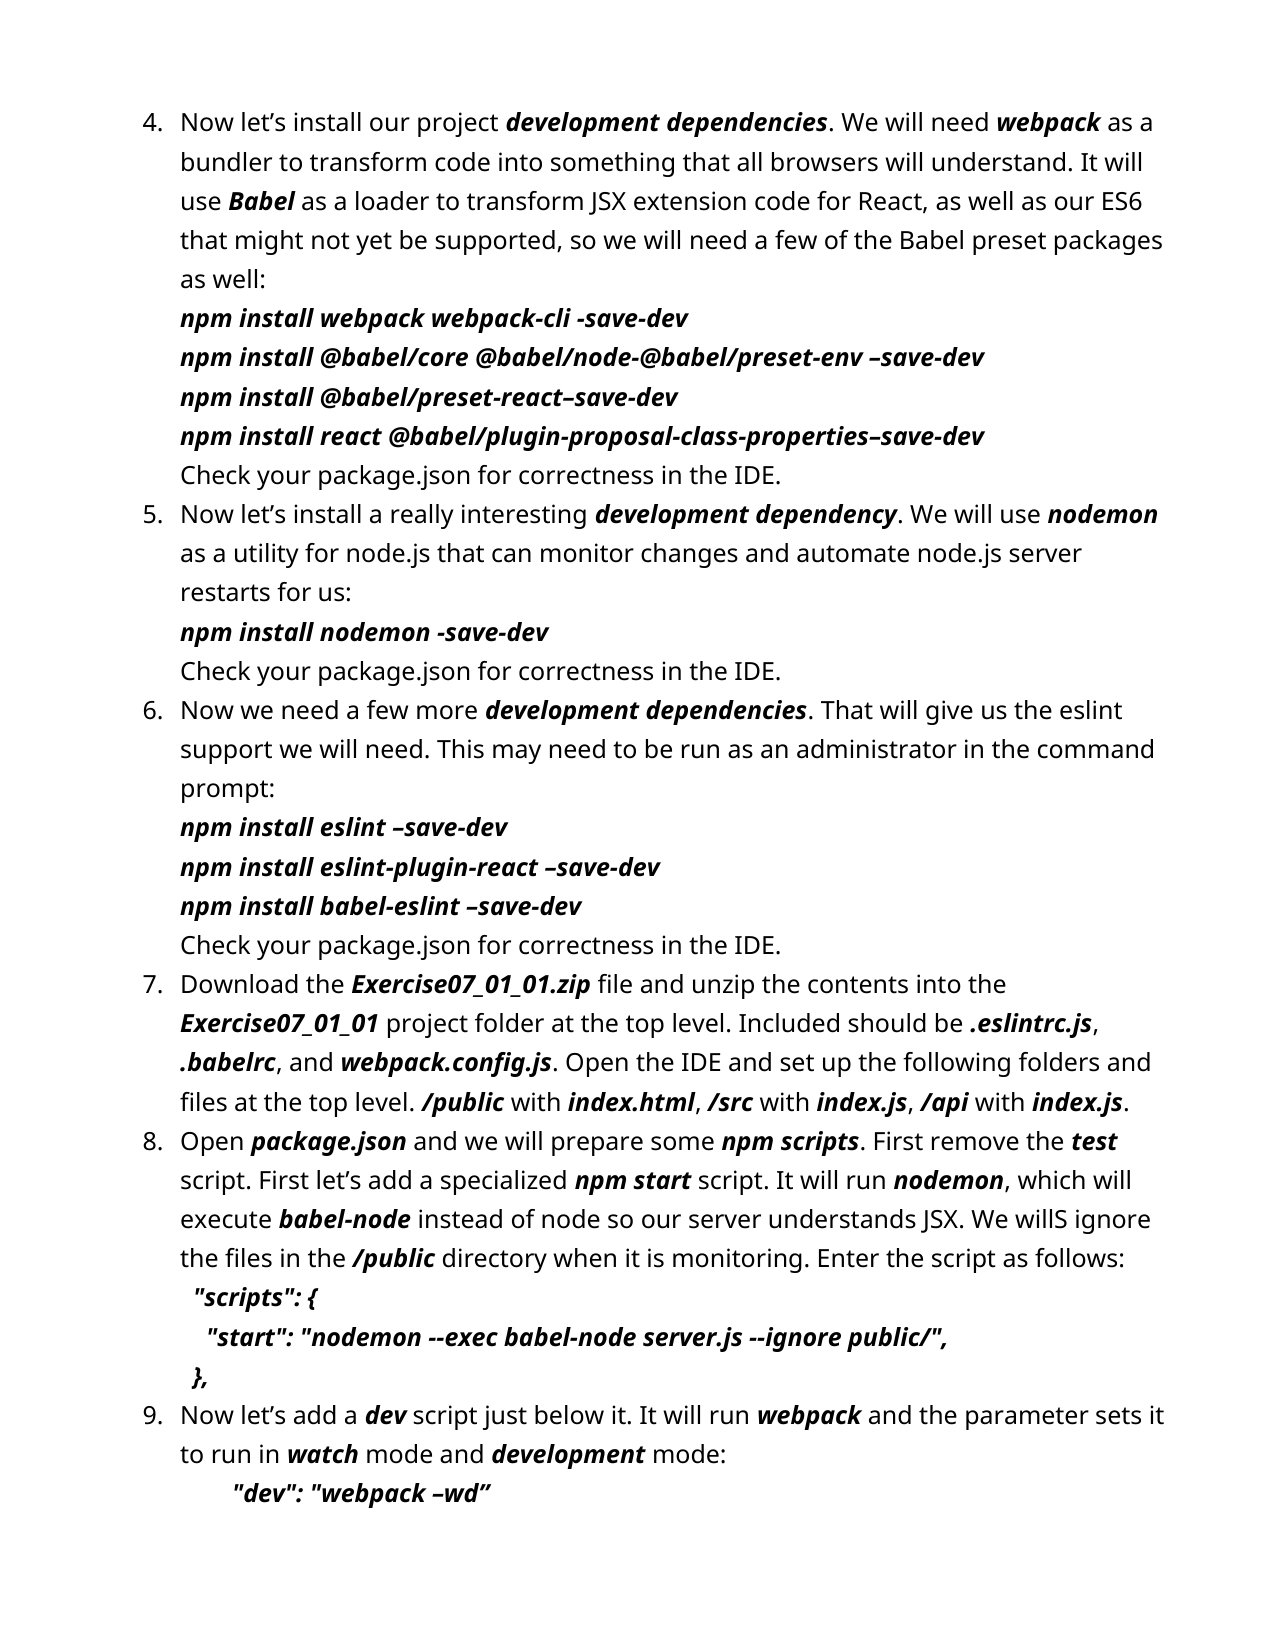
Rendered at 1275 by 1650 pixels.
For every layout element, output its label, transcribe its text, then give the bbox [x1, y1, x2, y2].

list Now let’s install a really interesting development dependency. We will use nodemon as a utility for node.js that can monitor changes and automate node.js server restarts for us: npm install nodemon -save-dev Check your package.json for correctness in the IDE. [142, 497, 1170, 687]
list Now we need a few more development dependencies. That will give us the eslint support we will need. This may need to be run as an administrator in the command prompt: npm install eslint –save-dev npm install eslint-plugin-react –save-dev npm install babel-eslint –save-dev Check your package.json for correctness in the IDE. [142, 692, 1170, 962]
list Now let’s install our project development dependencies. We will need webpack as a bundler to transform code into something that all browsers will understand. It will use Babel as a loader to transform JSX extension code for React, as well as our ES6 that might not yet be supported, so we will need a few of the Babel preset packages as well: npm install webpack webpack-cli -save-dev npm install @babel/core @babel/node-@babel/preset-env –save-dev npm install @babel/preset-react–save-dev npm install react @babel/plugin-proposal-class-properties–save-dev Check your package.json for correctness in the IDE. [142, 105, 1170, 492]
list Download the Exercise07_01_01.zip file and unzip the contents into the Exercise07_01_01 project folder at the top level. Included should be .eslintrc.js, .babelrc, and webpack.config.js. Open the IDE and set up the following folders and files at the top level. /public with index.html, /src with index.js, /api with index.js. [142, 967, 1170, 1118]
list Now let’s add a dev script just below it. It will run webpack and the parameter sets it to run in watch mode and development mode: "dev": "webpack –wd” [142, 1397, 1170, 1510]
list Open package.json and we will prepare some npm scripts. First remove the test script. First let’s add a specialized npm start script. It will run nodemon, which will execute babel-node instead of node so our server understands JSX. We willS ignore the files in the /public directory when it is monitoring. Enter the script as follows: "scripts": { "start": "nodemon --exec babel-node server.js --ignore public/", }, [142, 1123, 1170, 1392]
